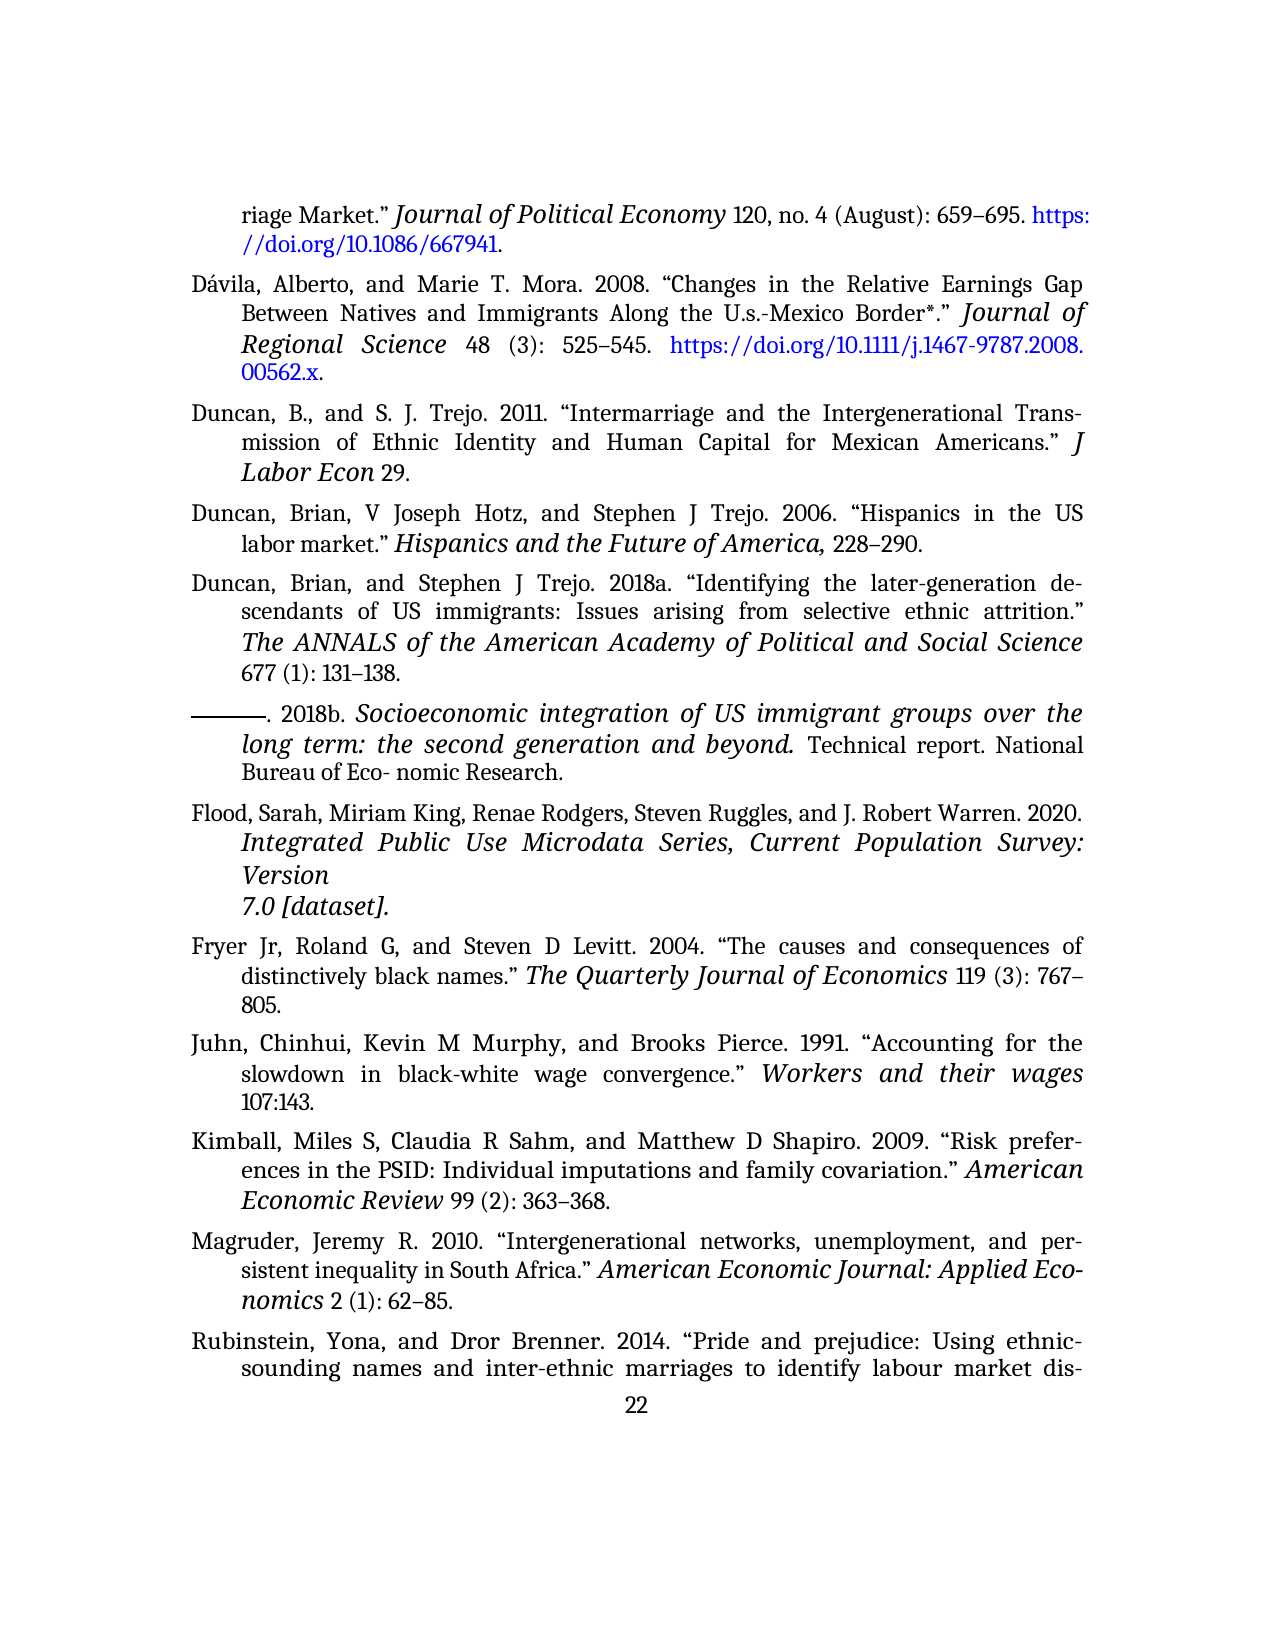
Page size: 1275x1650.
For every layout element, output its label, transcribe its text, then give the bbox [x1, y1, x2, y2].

text Kimball, Miles S, Claudia R Sahm, and Matthew D Shapiro. 2009. “Risk prefer- ences in the PSID: Individual imputations and family covariation.” American Economic Review 99 (2): 363–368. [191, 1128, 1084, 1217]
text 7.0 [dataset]. [241, 891, 1121, 922]
text Juhn, Chinhui, Kevin M Murphy, and Brooks Pierce. 1991. “Accounting for the slowdown in black-white wage convergence.” Workers and their wages 107:143. [191, 1030, 1084, 1117]
text Dávila, Alberto, and Marie T. Mora. 2008. “Changes in the Relative Earnings Gap Between Natives and Immigrants Along the U.s.-Mexico Border*.” Journal of Regional Science 48 (3): 525–545. https://doi.org/10.1111/j.1467-9787.2008. 00562.x. [191, 271, 1084, 387]
text Duncan, B., and S. J. Trejo. 2011. “Intermarriage and the Intergenerational Trans- mission of Ethnic Identity and Human Capital for Mexican Americans.” J Labor Econ 29. [191, 401, 1084, 489]
text //doi.org/10.1086/667941. [241, 230, 1121, 258]
text Flood, Sarah, Miriam King, Renae Rodgers, Steven Ruggles, and J. Robert Warren. 2020. Integrated Public Use Microdata Series, Current Population Survey: Version [191, 799, 1084, 891]
text . 2018b. Socioeconomic integration of US immigrant groups over the long term: the second generation and beyond. Technical report. National Bureau of Eco- nomic Research. [241, 698, 1084, 787]
text Duncan, Brian, V Joseph Hotz, and Stephen J Trejo. 2006. “Hispanics in the US labor market.” Hispanics and the Future of America, 228–290. [191, 500, 1084, 559]
text Fryer Jr, Roland G, and Steven D Levitt. 2004. “The causes and consequences of distinctively black names.” The Quarterly Journal of Economics 119 (3): 767–805. [191, 932, 1084, 1019]
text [191, 1327, 1084, 1383]
text riage Market.” Journal of Political Economy 120, no. 4 (August): 659–695. https: [241, 197, 1121, 230]
text Magruder, Jeremy R. 2010. “Intergenerational networks, unemployment, and per- sistent inequality in South Africa.” American Economic Journal: Applied Eco- nomics 2 (1): 62–85. [191, 1228, 1084, 1317]
text Duncan, Brian, and Stephen J Trejo. 2018a. “Identifying the later-generation de- scendants of US immigrants: Issues arising from selective ethnic attrition.” The ANNALS of the American Academy of Political and Social Science 677 (1): 131–138. [191, 569, 1084, 687]
